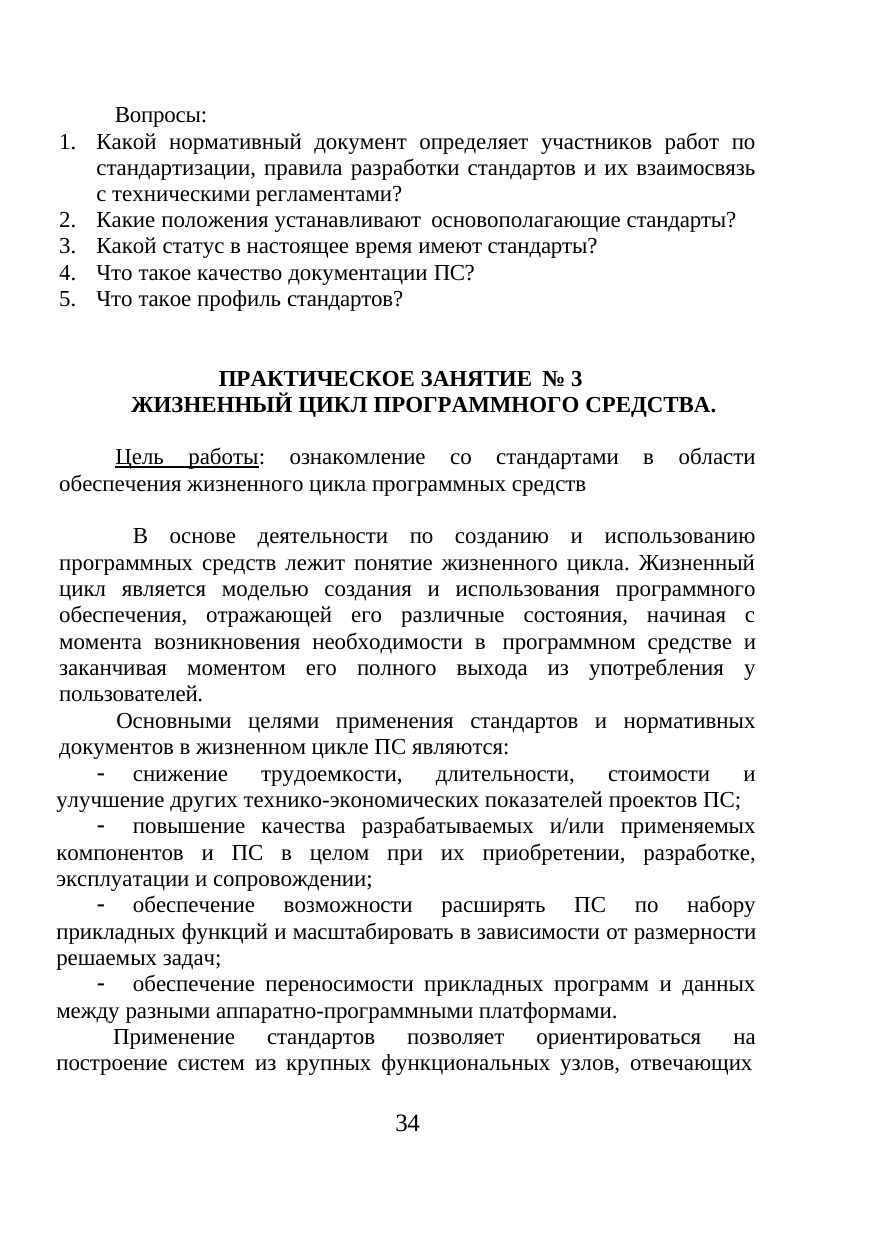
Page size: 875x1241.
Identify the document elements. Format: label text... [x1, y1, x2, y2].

text Цель работы: ознакомление со стандартами в области обеспечения жизненного цикла программных средств [59, 443, 756, 496]
list обеспечение переносимости прикладных программ и данных между разными аппаратно-программными платформами. [56, 970, 756, 1023]
subtitle ПРАКТИЧЕСКОЕ ЗАНЯТИЕ № 3 ЖИЗНЕННЫЙ ЦИКЛ ПРОГРАММНОГО СРЕДСТВА. [131, 365, 741, 418]
text Вопросы: [114, 101, 874, 127]
list повышение качества разрабатываемых и/или применяемых компонентов и ПС в целом при их приобретении, разработке, эксплуатации и сопровождении; [56, 812, 756, 891]
list снижение трудоемкости, длительности, стоимости и улучшение других технико-экономических показателей проектов ПС; [56, 759, 756, 812]
text В основе деятельности по созданию и использованию программных средств лежит понятие жизненного цикла. Жизненный цикл является моделью создания и использования программного обеспечения, отражающей его различные состояния, начиная с момента возникновения необходимости в программном средстве и заканчивая моментом его полного выхода из употребления у пользователей. [59, 522, 756, 707]
list Какие положения устанавливают основополагающие стандарты? [59, 207, 874, 233]
list Что такое профиль стандартов? [59, 286, 874, 312]
text Применение стандартов позволяет ориентироваться на построение систем из крупных функциональных узлов, отвечающих [56, 1023, 756, 1076]
text Основными целями применения стандартов и нормативных документов в жизненном цикле ПС являются: [59, 707, 756, 759]
list обеспечение возможности расширять ПС по набору прикладных функций и масштабировать в зависимости от размерности решаемых задач; [56, 891, 756, 970]
list Какой нормативный документ определяет участников работ по стандартизации, правила разработки стандартов и их взаимосвязь с техническими регламентами? [59, 128, 756, 207]
list Какой статус в настоящее время имеют стандарты? [59, 233, 874, 259]
list Что такое качество документации ПС? [59, 259, 874, 286]
